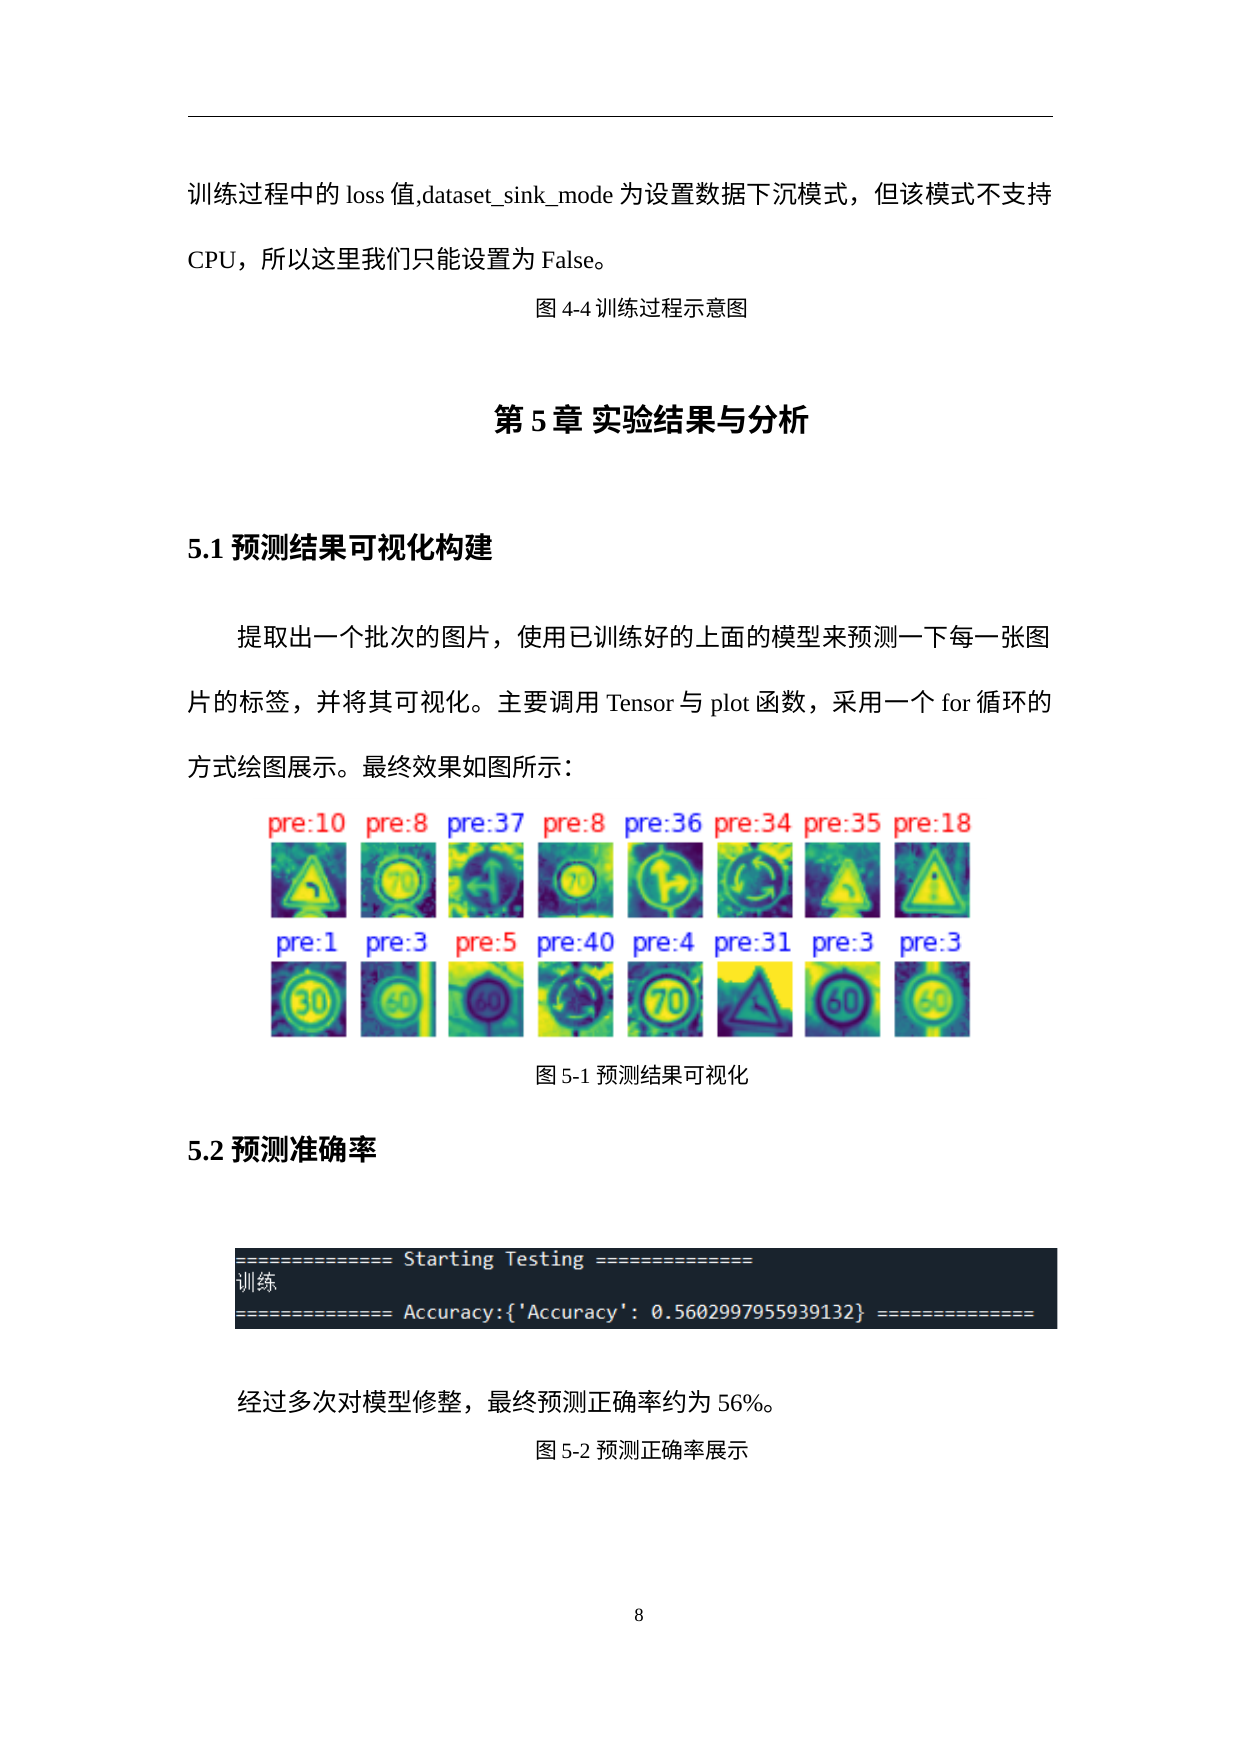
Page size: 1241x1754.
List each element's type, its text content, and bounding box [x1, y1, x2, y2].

text 提取出一个批次的图片，使用已训练好的上面的模型来预测一下每一张图片的标签，并将其可视化。主要调用Tensor与plot函数，采用一个for循环的方式绘图展示。最终效果如图所示： [187, 603, 1053, 798]
text 图5-2 预测正确率展示 [187, 1433, 1053, 1465]
picture [235, 1248, 1058, 1329]
text 图5-1 预测结果可视化 [187, 1058, 1053, 1090]
subtitle 5.2 预测准确率 [187, 1115, 1053, 1180]
text 图4-4训练过程示意图 [187, 290, 1053, 323]
subtitle 5.1 预测结果可视化构建 [187, 513, 1053, 578]
subtitle 第5章 实验结果与分析 [187, 385, 1053, 450]
picture [253, 797, 987, 1052]
text 调用Model类的train方法进行训练，LossMonitor(100)每隔100个step打印训练过程中的loss值,dataset_sink_mode为设置数据下沉模式，但该模式不支持CPU，所以这里我们只能设置为False。 [187, 160, 1053, 290]
